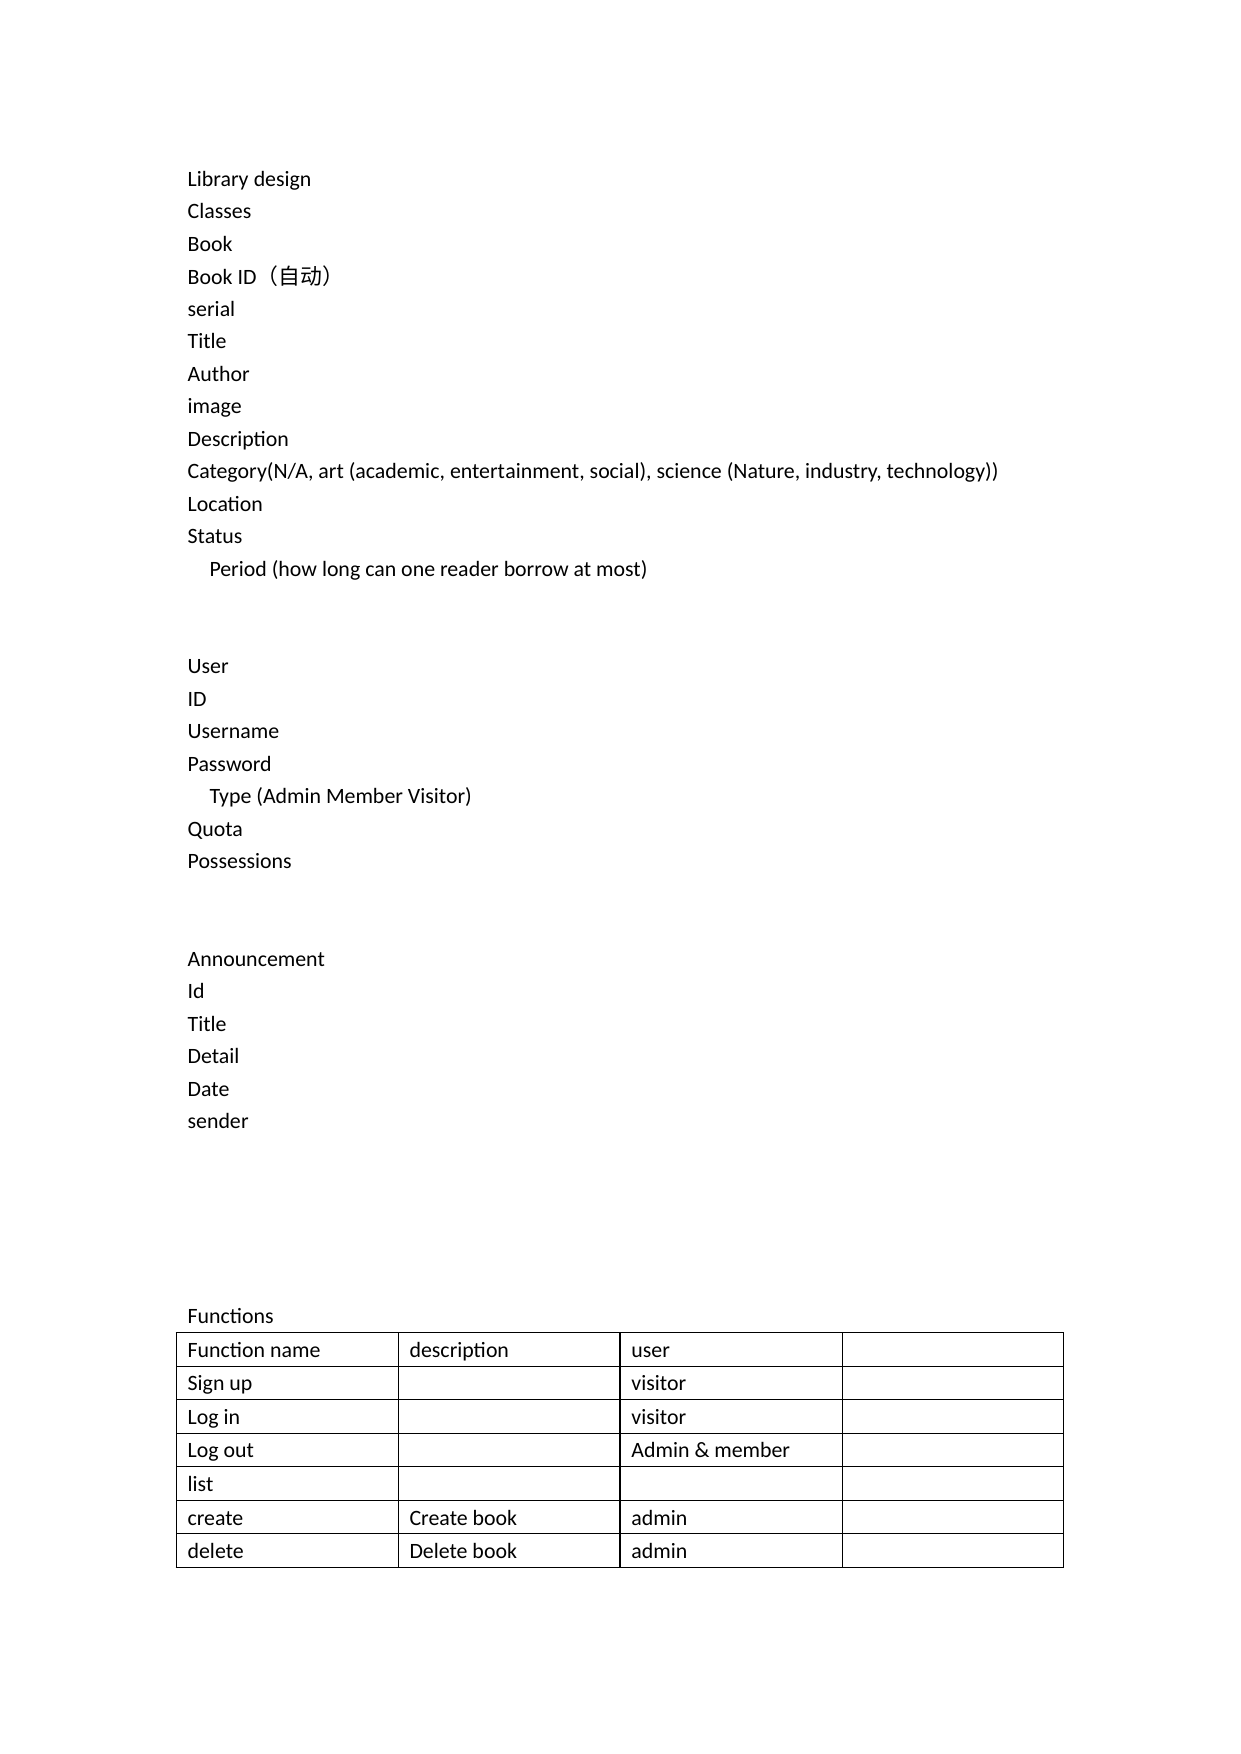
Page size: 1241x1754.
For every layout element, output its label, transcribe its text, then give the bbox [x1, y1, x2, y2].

text Possessions [187, 844, 1053, 877]
text Functions [187, 1299, 1053, 1332]
table_cell [399, 1400, 619, 1433]
text ID [187, 682, 1053, 714]
text Announcement [187, 942, 1053, 974]
text Category(N/A, art (academic, entertainment, social), science (Nature, industry, technology)) [187, 454, 1053, 487]
text sender [187, 1104, 1053, 1137]
table_cell [399, 1367, 619, 1399]
table_cell Delete book [399, 1534, 619, 1567]
table_header Function name [177, 1333, 398, 1366]
text Classes [187, 194, 1053, 227]
table_cell delete [177, 1534, 398, 1567]
table_cell visitor [621, 1367, 842, 1399]
text Username [187, 714, 1053, 747]
table_cell [843, 1467, 1063, 1500]
table_cell Admin & member [621, 1434, 842, 1466]
text User [187, 649, 1053, 682]
text Period (how long can one reader borrow at most) [187, 552, 1053, 584]
text Password [187, 747, 1053, 779]
table_cell [843, 1534, 1063, 1567]
table_header description [399, 1333, 619, 1366]
text Status [187, 519, 1053, 552]
text Book [187, 227, 1053, 259]
text Description [187, 422, 1053, 454]
text Author [187, 357, 1053, 389]
text serial [187, 292, 1053, 324]
text Title [187, 1007, 1053, 1039]
text Book ID（自动） [187, 259, 1053, 292]
text Location [187, 487, 1053, 519]
table_header [843, 1333, 1063, 1366]
table_cell admin [621, 1534, 842, 1567]
text Library design [187, 162, 1053, 194]
table_cell [399, 1434, 619, 1466]
table_cell [843, 1434, 1063, 1466]
text Type (Admin Member Visitor) [187, 779, 1053, 812]
table_cell visitor [621, 1400, 842, 1433]
table_header user [621, 1333, 842, 1366]
table_cell Log out [177, 1434, 398, 1466]
table_cell [843, 1400, 1063, 1433]
text Detail [187, 1039, 1053, 1072]
text Id [187, 974, 1053, 1007]
text image [187, 389, 1053, 422]
text Title [187, 324, 1053, 357]
table_cell list [177, 1467, 398, 1500]
text Quota [187, 812, 1053, 844]
table_cell Sign up [177, 1367, 398, 1399]
table_cell [399, 1467, 619, 1500]
table_cell Log in [177, 1400, 398, 1433]
table_cell [621, 1467, 842, 1500]
table_cell [843, 1367, 1063, 1399]
table_cell Create book [399, 1501, 619, 1533]
table_cell create [177, 1501, 398, 1533]
table_cell admin [621, 1501, 842, 1533]
table_cell [843, 1501, 1063, 1533]
text Date [187, 1072, 1053, 1104]
